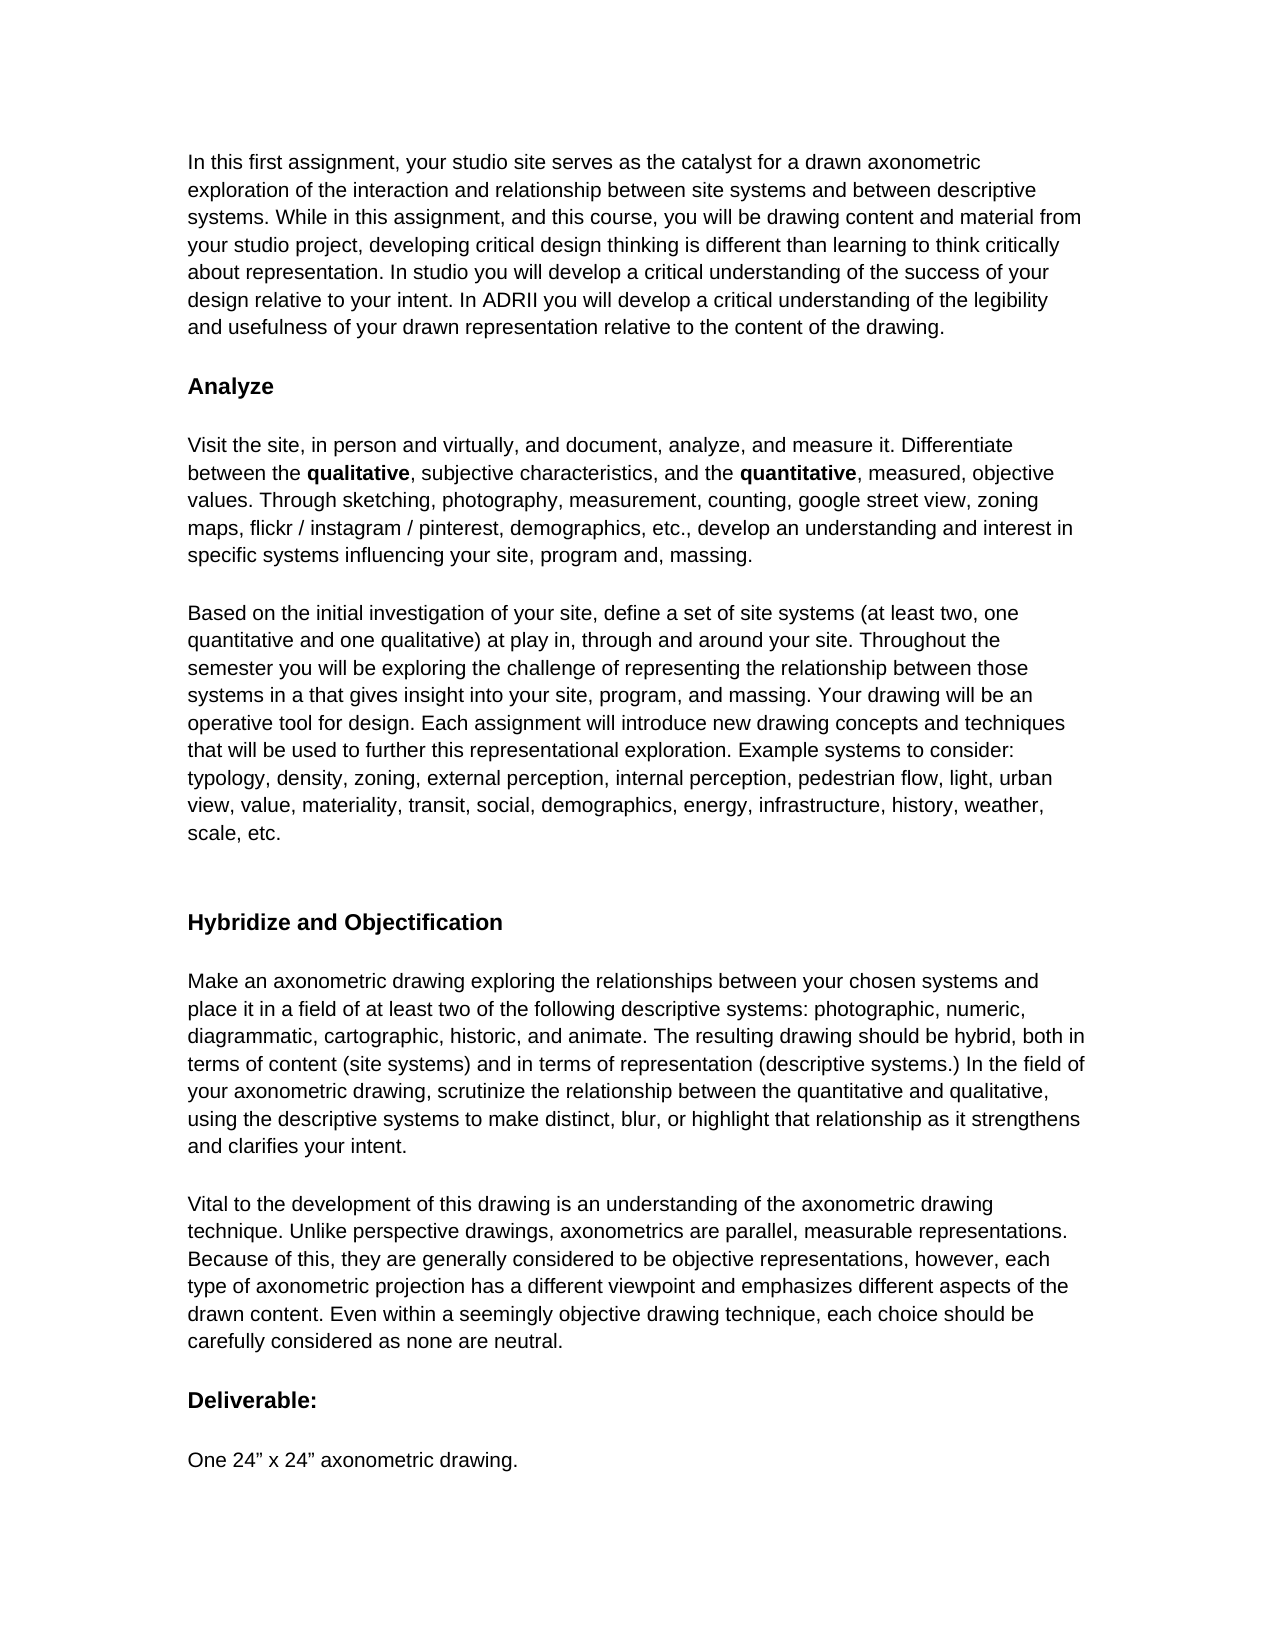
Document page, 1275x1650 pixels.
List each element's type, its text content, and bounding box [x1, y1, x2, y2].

text Vital to the development of this drawing is an understanding of the axonometric drawing technique. Unlike perspective drawings, axonometrics are parallel, measurable representations. Because of this, they are generally considered to be objective representations, however, each type of axonometric projection has a different viewpoint and emphasizes different aspects of the drawn content. Even within a seemingly objective drawing technique, each choice should be carefully considered as none are neutral. [187, 1192, 1087, 1353]
text Hybridize and Objectification [187, 909, 1087, 935]
text Based on the initial investigation of your site, define a set of site systems (at least two, one quantitative and one qualitative) at play in, through and around your site. Throughout the semester you will be exploring the challenge of representing the relationship between those systems in a that gives insight into your site, program, and massing. Your drawing will be an operative tool for design. Each assignment will introduce new drawing concepts and techniques that will be used to further this representational exploration. Example systems to consider: typology, density, zoning, external perception, internal perception, pedestrian flow, light, urban view, value, materiality, transit, social, demographics, energy, infrastructure, history, weather, scale, etc. [187, 601, 1087, 845]
text In this first assignment, your studio site serves as the catalyst for a drawn axonometric exploration of the interaction and relationship between site systems and between descriptive systems. While in this assignment, and this course, you will be drawing content and material from your studio project, developing critical design thinking is different than learning to think critically about representation. In studio you will develop a critical understanding of the success of your design relative to your intent. In ADRII you will develop a critical understanding of the legibility and usefulness of your drawn representation relative to the content of the drawing. [187, 150, 1087, 339]
text Deliverable: [187, 1387, 1087, 1413]
text Analyze [187, 373, 1087, 399]
text One 24” x 24” axonometric drawing. [187, 1447, 1087, 1471]
text Make an axonometric drawing exploring the relationships between your chosen systems and place it in a field of at least two of the following descriptive systems: photographic, numeric, diagrammatic, cartographic, historic, and animate. The resulting drawing should be hybrid, both in terms of content (site systems) and in terms of representation (descriptive systems.) In the field of your axonometric drawing, scrutinize the relationship between the quantitative and qualitative, using the descriptive systems to make distinct, blur, or highlight that relationship as it strengthens and clarifies your intent. [187, 969, 1087, 1158]
text Visit the site, in person and virtually, and document, analyze, and measure it. Differentiate between the qualitative, subjective characteristics, and the quantitative, measured, objective values. Through sketching, photography, measurement, counting, google street view, zoning maps, flickr / instagram / pinterest, demographics, etc., develop an understanding and interest in specific systems influencing your site, program and, massing. [187, 433, 1087, 567]
